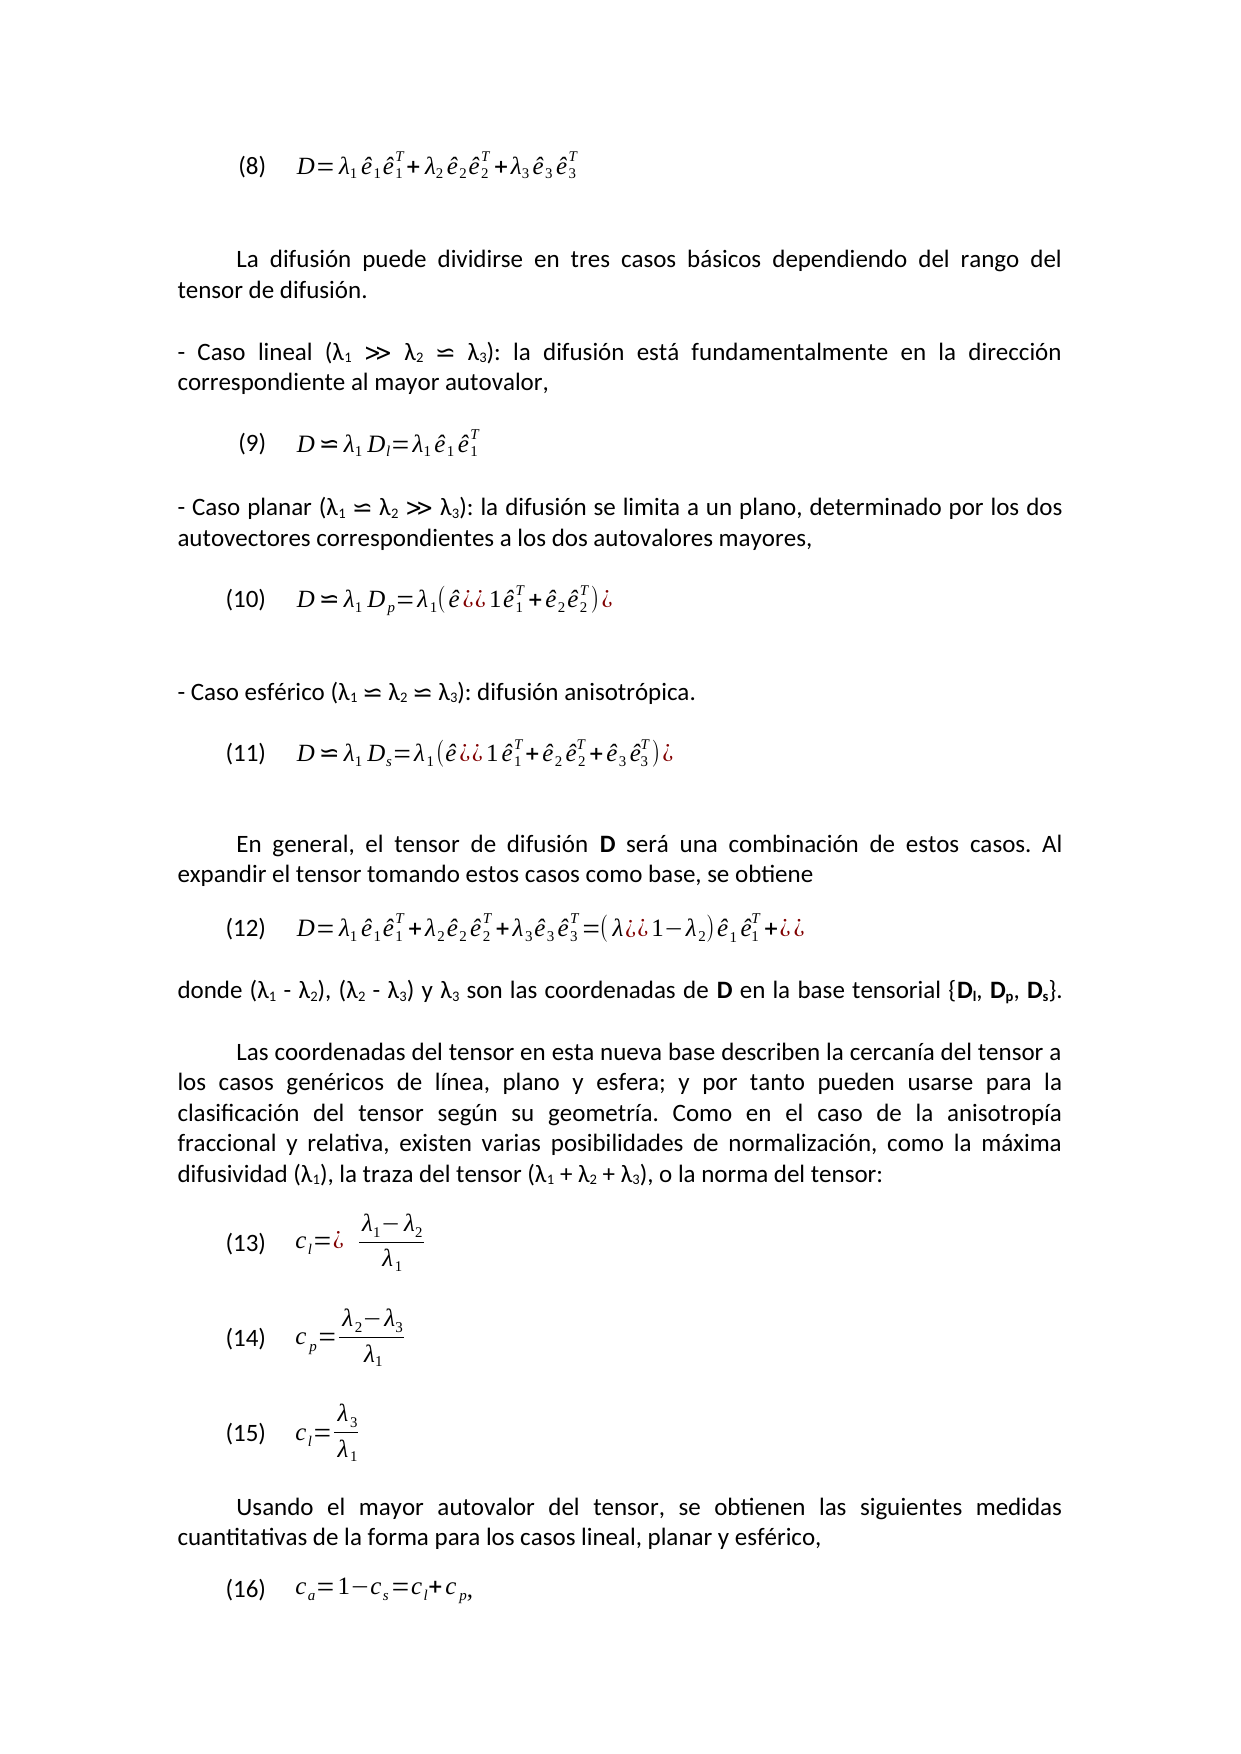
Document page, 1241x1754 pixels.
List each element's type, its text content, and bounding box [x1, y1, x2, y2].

text La difusión puede dividirse en tres casos básicos dependiendo del rango del tensor de difusión. [177, 243, 1063, 304]
text En general, el tensor de difusión D será una combinación de estos casos. Al expandir el tensor tomando estos casos como base, se obtiene [177, 828, 1063, 889]
text Las coordenadas del tensor en esta nueva base describen la cercanía del tensor a los casos genéricos de línea, plano y esfera; y por tanto pueden usarse para la clasificación del tensor según su geometría. Como en el caso de la anisotropía fraccional y relativa, existen varias posibilidades de normalización, como la máxima difusividad (λ1), la traza del tensor (λ1 + λ2 + λ3), o la norma del tensor: [177, 1036, 1063, 1188]
list , [266, 1572, 1063, 1604]
text - Caso esférico (λ1 ⋍ λ2 ⋍ λ3): difusión anisotrópica. [177, 645, 1063, 706]
text donde (λ1 - λ2), (λ2 - λ3) y λ3 son las coordenadas de D en la base tensorial {Dl, Dp, Ds}. [177, 974, 1063, 1036]
text - Caso lineal (λ1 ≫ λ2 ⋍ λ3): la difusión está fundamentalmente en la dirección correspondiente al mayor autovalor, [177, 304, 1063, 397]
text - Caso planar (λ1 ⋍ λ2 ≫ λ3): la difusión se limita a un plano, determinado por los dos autovectores correspondientes a los dos autovalores mayores, [177, 460, 1063, 552]
text Usando el mayor autovalor del tensor, se obtienen las siguientes medidas cuantitativas de la forma para los casos lineal, planar y esférico, [177, 1491, 1063, 1552]
